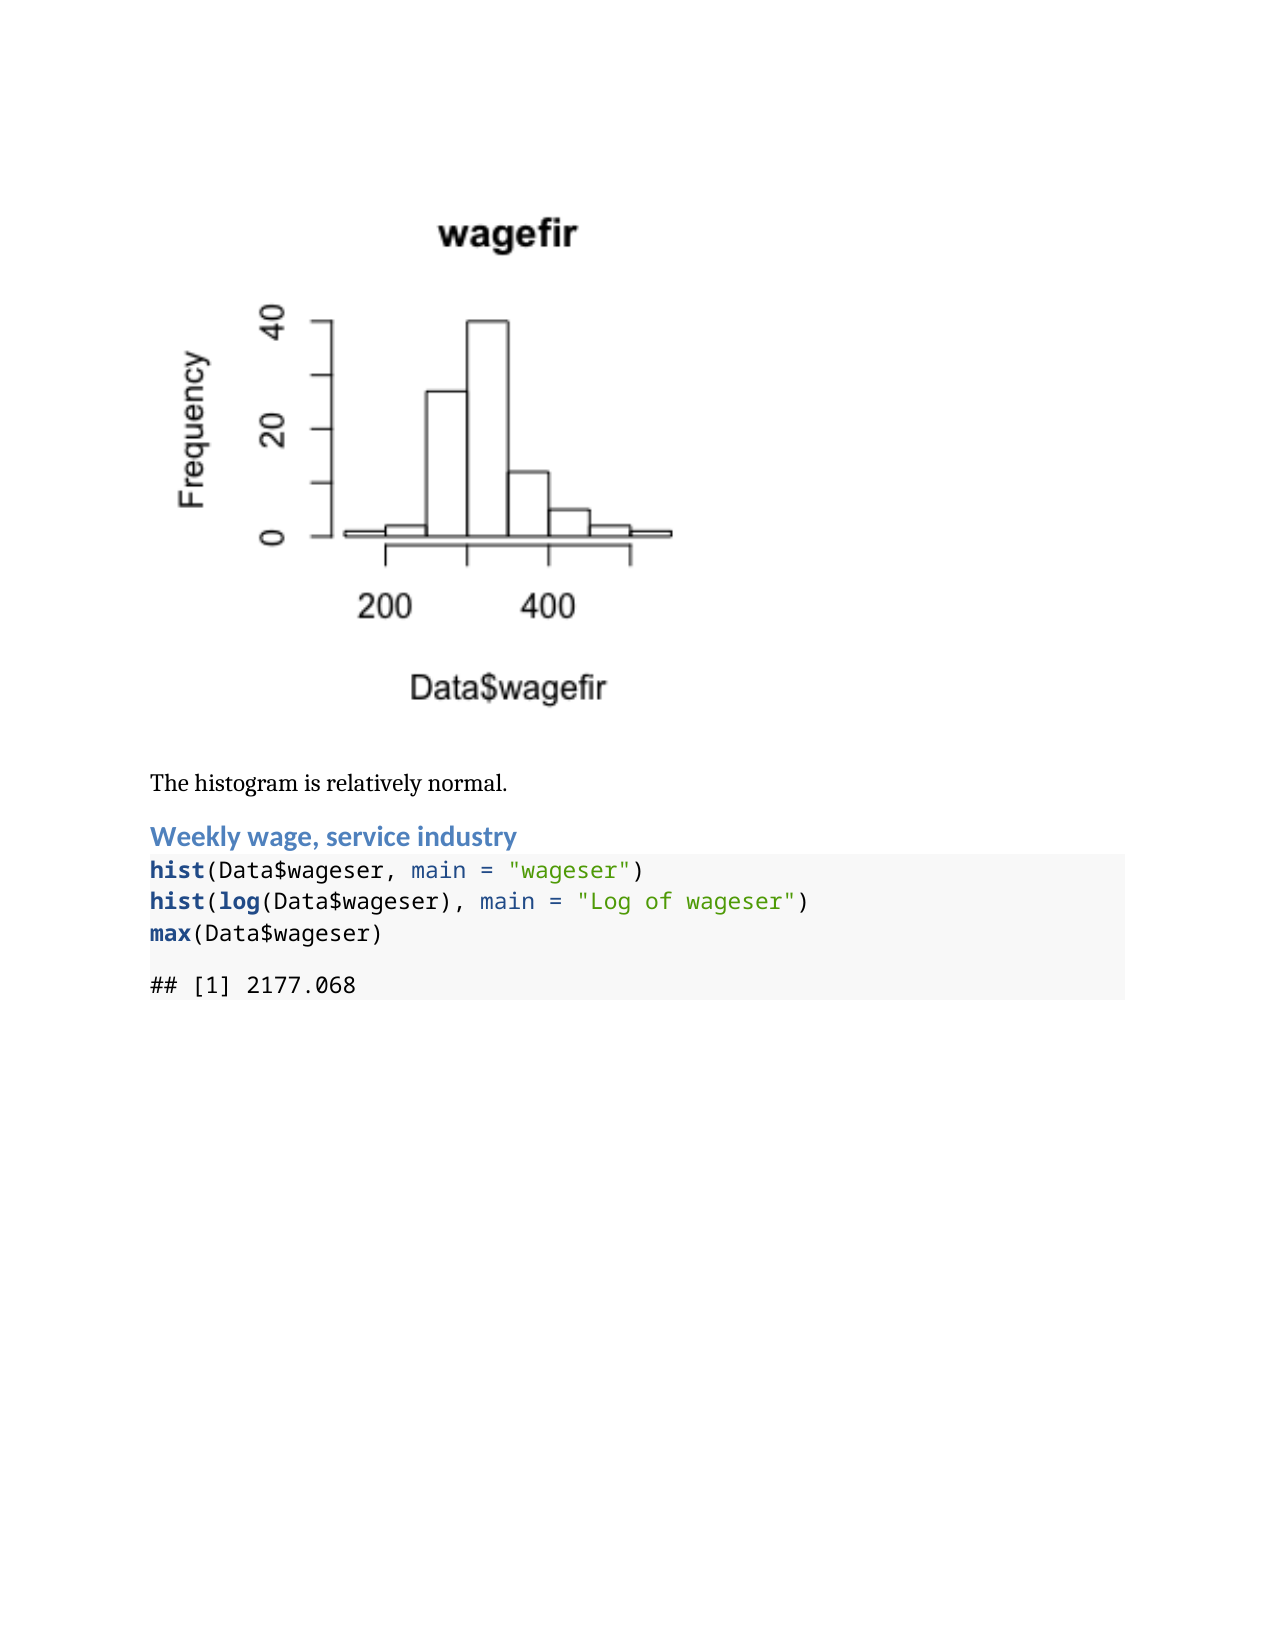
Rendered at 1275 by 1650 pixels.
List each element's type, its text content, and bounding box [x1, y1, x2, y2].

text ## [1] 2177.068 [150, 968, 1125, 1000]
picture [168, 150, 769, 750]
text hist(Data$wageser, main = "wageser") hist(log(Data$wageser), main = "Log of wageser") max(Data$wageser) [384, 854, 1125, 948]
text The histogram is relatively normal. [150, 769, 1125, 797]
subtitle Weekly wage, service industry [150, 818, 1125, 854]
